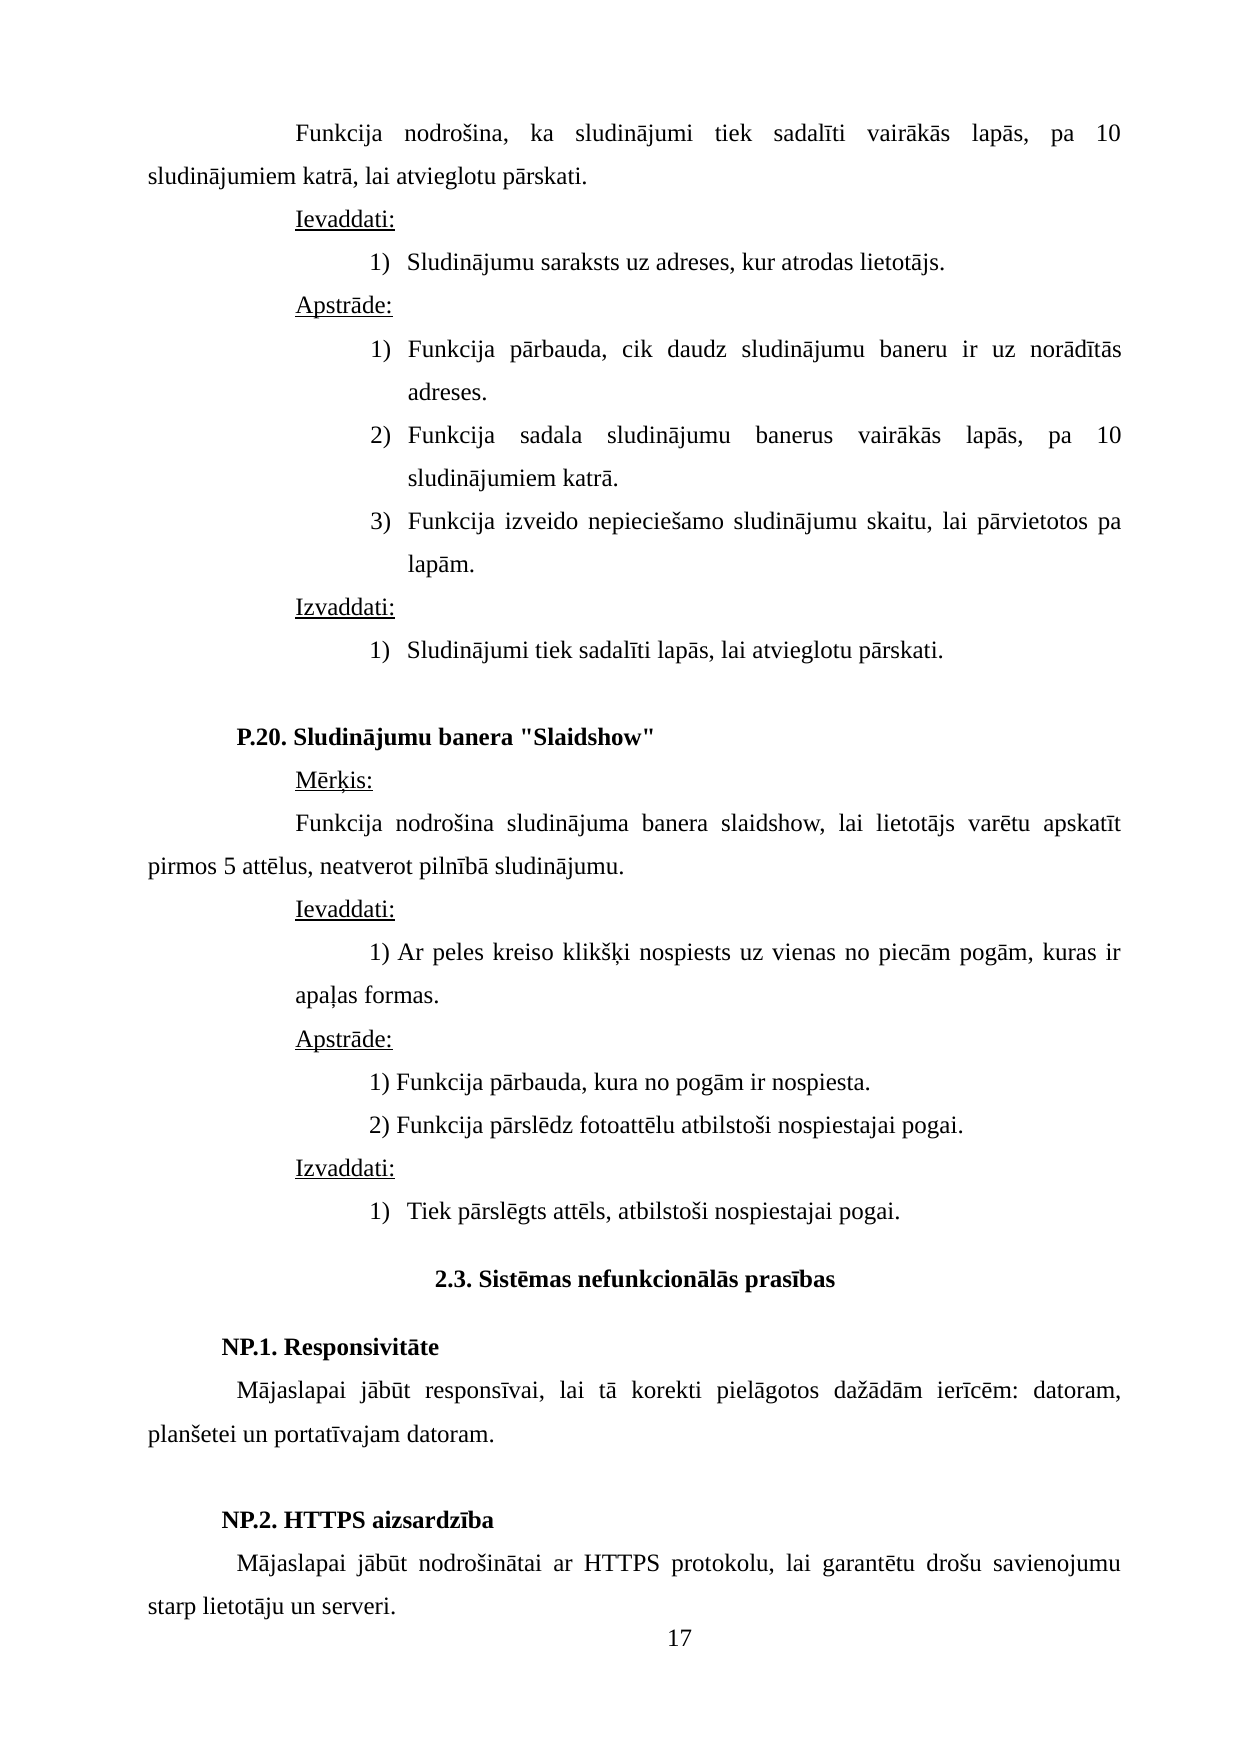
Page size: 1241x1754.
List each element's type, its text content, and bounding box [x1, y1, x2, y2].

text NP.2. HTTPS aizsardzība [148, 1505, 1122, 1534]
text Apstrāde: [207, 291, 1122, 319]
text NP.1. Responsivitāte [148, 1332, 1122, 1361]
text Ievaddati: [148, 204, 1122, 233]
text Apstrāde: [207, 1024, 1122, 1052]
list Sludinājumu saraksts uz adreses, kur atrodas lietotājs. [369, 247, 1122, 276]
text Ievaddati: [148, 894, 1122, 923]
text Izvaddati: [207, 1153, 1122, 1182]
subtitle Sistēmas nefunkcionālās prasības [148, 1264, 1122, 1293]
list Sludinājumi tiek sadalīti lapās, lai atvieglotu pārskati. [369, 636, 1122, 664]
text Mājaslapai jābūt nodrošinātai ar HTTPS protokolu, lai garantētu drošu savienojumu starp lietotāju un serveri. [148, 1548, 1122, 1620]
list Funkcija pārbauda, cik daudz sludinājumu baneru ir uz norādītās adreses. [370, 334, 1122, 406]
text 2) Funkcija pārslēdz fotoattēlu atbilstoši nospiestajai pogai. [280, 1110, 1122, 1139]
text P.20. Sludinājumu banera "Slaidshow" [148, 722, 1122, 751]
text 1) Ar peles kreiso klikšķi nospiests uz vienas no piecām pogām, kuras ir apaļas formas. [295, 937, 1122, 1009]
text Funkcija nodrošina, ka sludinājumi tiek sadalīti vairākās lapās, pa 10 sludinājumiem katrā, lai atvieglotu pārskati. [148, 118, 1122, 190]
text Mājaslapai jābūt responsīvai, lai tā korekti pielāgotos dažādām ierīcēm: datoram, planšetei un portatīvajam datoram. [148, 1376, 1122, 1447]
text 1) Funkcija pārbauda, kura no pogām ir nospiesta. [280, 1067, 1122, 1096]
text Funkcija nodrošina sludinājuma banera slaidshow, lai lietotājs varētu apskatīt pirmos 5 attēlus, neatverot pilnībā sludinājumu. [148, 808, 1122, 880]
list Tiek pārslēgts attēls, atbilstoši nospiestajai pogai. [369, 1196, 1122, 1225]
list Funkcija izveido nepieciešamo sludinājumu skaitu, lai pārvietotos pa lapām. [370, 506, 1122, 578]
text Mērķis: [207, 765, 1122, 794]
list Funkcija sadala sludinājumu banerus vairākās lapās, pa 10 sludinājumiem katrā. [370, 420, 1122, 492]
text Izvaddati: [207, 592, 1122, 621]
